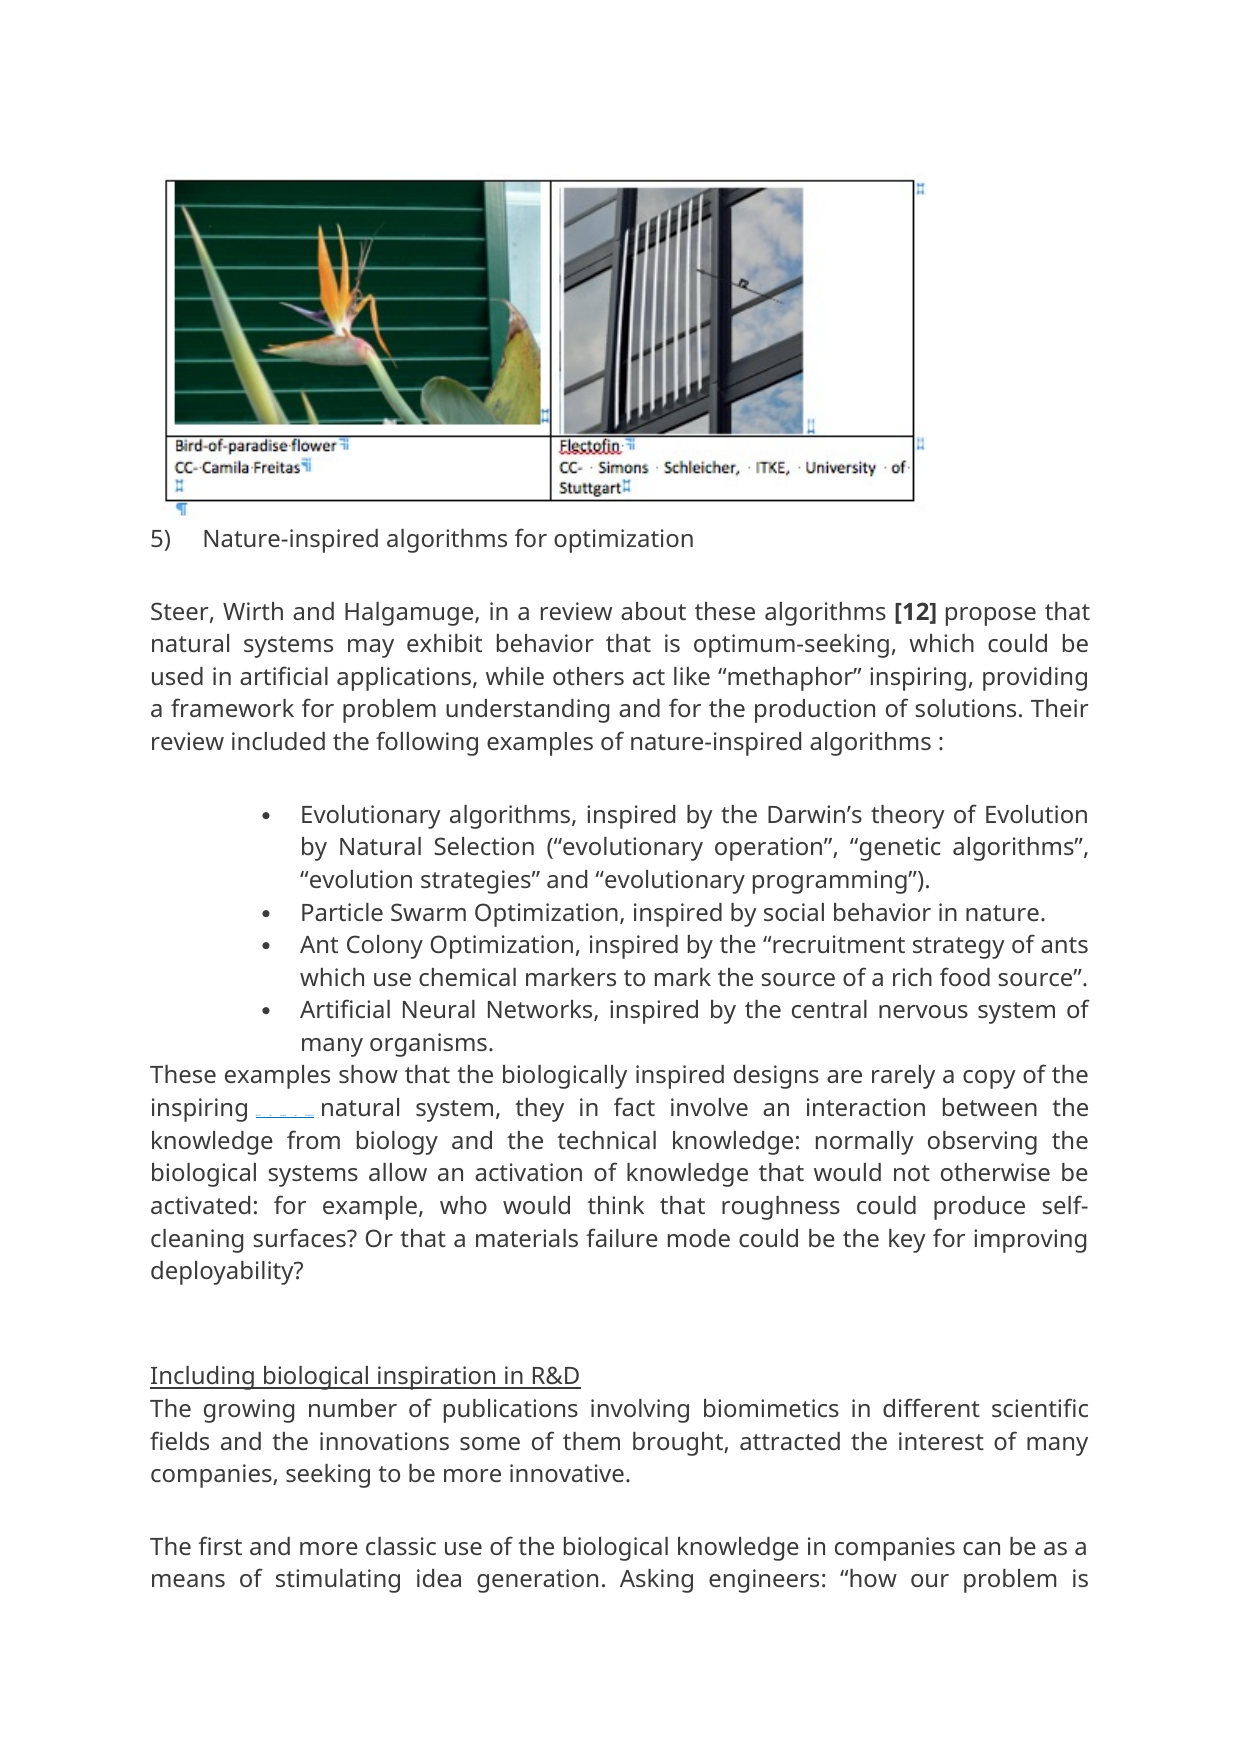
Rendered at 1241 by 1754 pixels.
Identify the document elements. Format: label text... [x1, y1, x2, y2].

text Steer, Wirth and Halgamuge, in a review about these algorithms [12] propose that natural systems may exhibit behavior that is optimum-seeking, which could be used in artificial applications, while others act like “methaphor” inspiring, providing a framework for problem understanding and for the production of solutions. Their review included the following examples of nature-inspired algorithms : [150, 594, 1090, 757]
text These examples show that the biologically inspired designs are rarely a copy of the inspiring achat de viagra en belgique natural system, they in fact involve an interaction between the knowledge from biology and the technical knowledge: normally observing the biological systems allow an activation of knowledge that would not otherwise be activated: for example, who would think that roughness could produce self-cleaning surfaces? Or that a materials failure mode could be the key for improving deployability? [150, 1058, 1090, 1287]
list Ant Colony Optimization, inspired by the “recruitment strategy of ants which use chemical markers to mark the source of a rich food source”. [262, 928, 1090, 993]
picture [150, 150, 938, 522]
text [150, 1529, 1090, 1595]
text 5) Nature-inspired algorithms for optimization [150, 522, 1090, 554]
list Evolutionary algorithms, inspired by the Darwin’s theory of Evolution by Natural Selection (“evolutionary operation”, “genetic algorithms”, “evolution strategies” and “evolutionary programming”). [262, 797, 1090, 895]
list Artificial Neural Networks, inspired by the central nervous system of many organisms. [262, 993, 1090, 1058]
text Including biological inspiration in R&D [150, 1359, 1090, 1392]
text The growing number of publications involving biomimetics in different scientific fields and the innovations some of them brought, attracted the interest of many companies, seeking to be more innovative. [150, 1392, 1090, 1489]
list Particle Swarm Optimization, inspired by social behavior in nature. [262, 895, 1090, 928]
